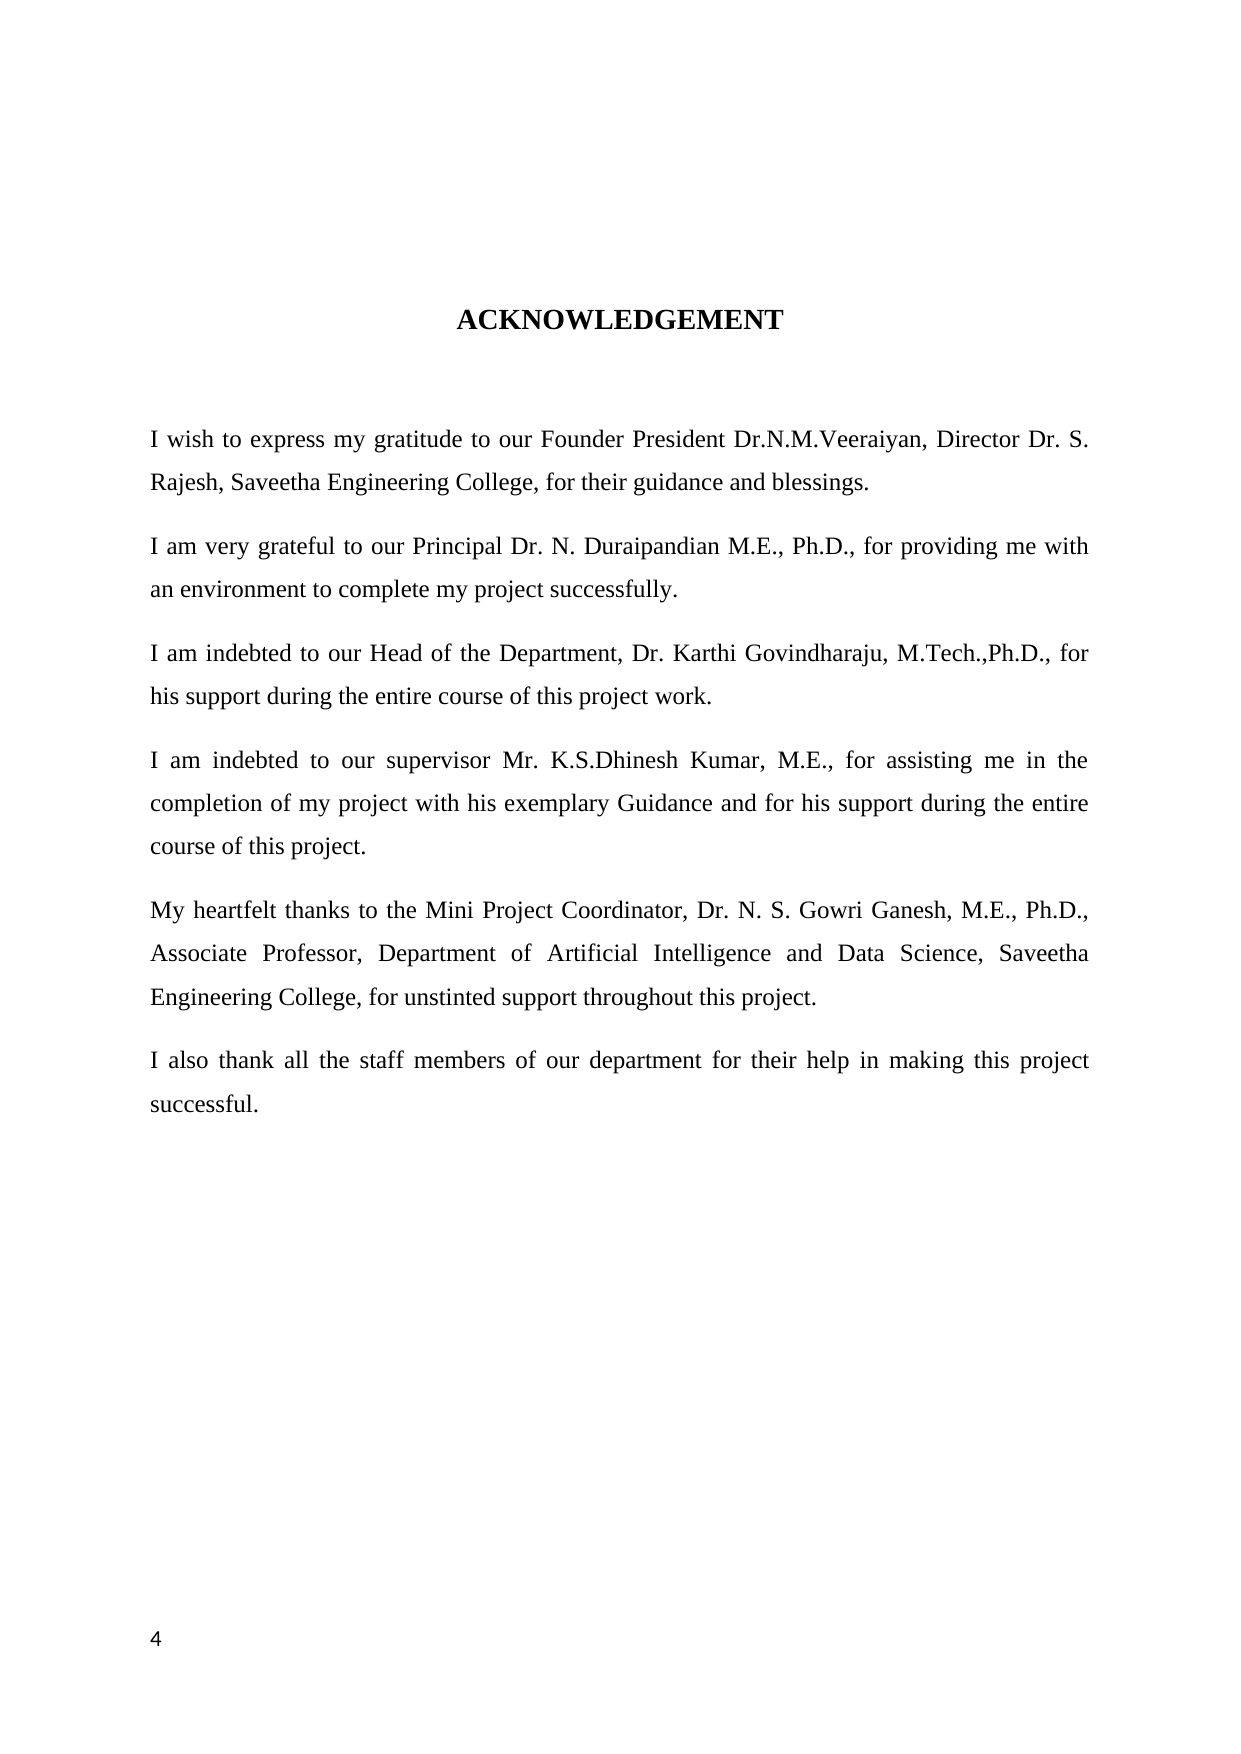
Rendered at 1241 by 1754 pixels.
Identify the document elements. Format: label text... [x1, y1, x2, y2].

text ACKNOWLEDGEMENT [150, 302, 1090, 336]
text I wish to express my gratitude to our Founder President Dr.N.M.Veeraiyan, Director Dr. S. Rajesh, Saveetha Engineering College, for their guidance and blessings. [150, 424, 1090, 496]
text I am indebted to our Head of the Department, Dr. Karthi Govindharaju, M.Tech.,Ph.D., for his support during the entire course of this project work. [150, 638, 1090, 710]
text I am indebted to our supervisor Mr. K.S.Dhinesh Kumar, M.E., for assisting me in the completion of my project with his exemplary Guidance and for his support during the entire course of this project. [150, 745, 1090, 860]
text My heartfelt thanks to the Mini Project Coordinator, Dr. N. S. Gowri Ganesh, M.E., Ph.D., Associate Professor, Department of Artificial Intelligence and Data Science, Saveetha Engineering College, for unstinted support throughout this project. [150, 895, 1090, 1010]
text I also thank all the staff members of our department for their help in making this project successful. [150, 1046, 1090, 1117]
text I am very grateful to our Principal Dr. N. Duraipandian M.E., Ph.D., for providing me with an environment to complete my project successfully. [150, 531, 1090, 603]
